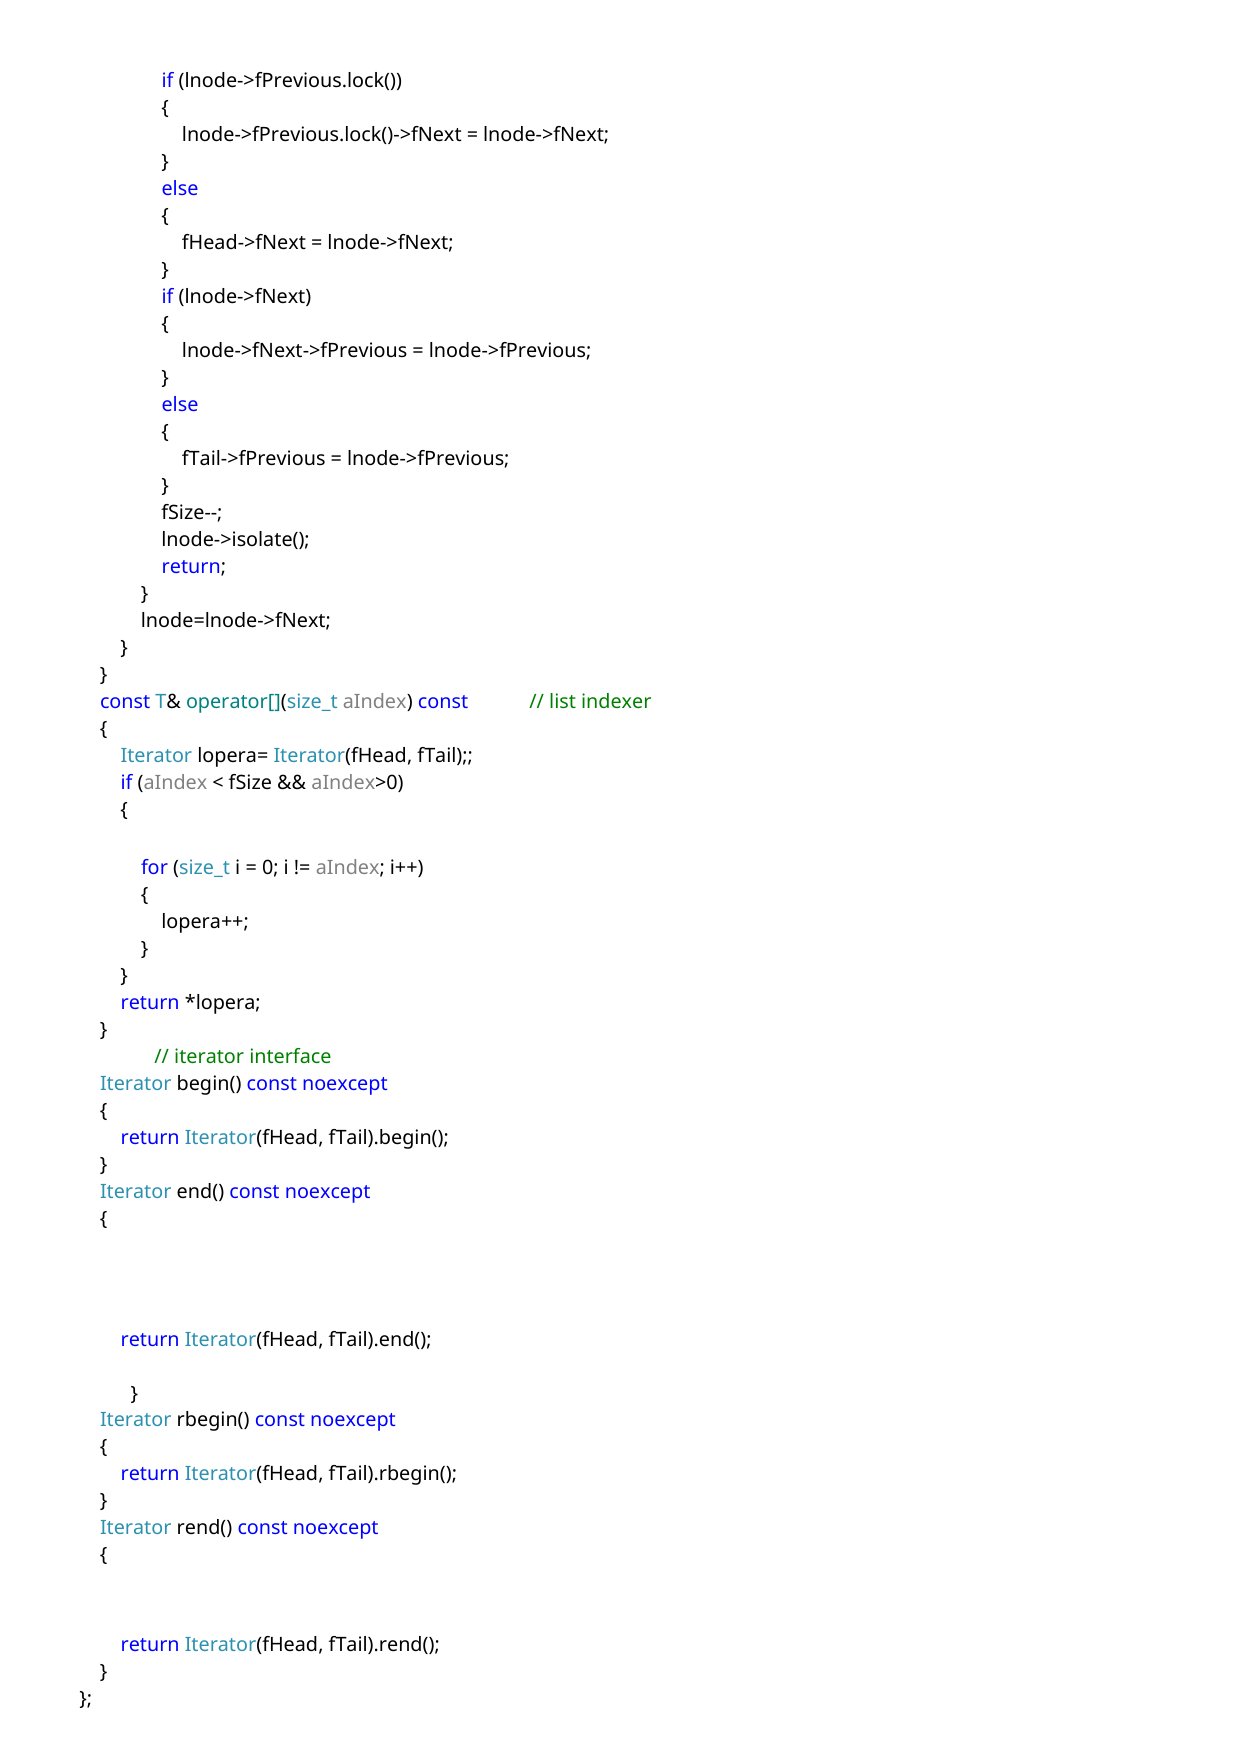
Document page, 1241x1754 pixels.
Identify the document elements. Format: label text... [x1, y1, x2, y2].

text { [79, 1433, 1165, 1460]
text { [79, 1096, 1165, 1123]
text { [79, 1541, 1165, 1568]
text } [79, 471, 1165, 498]
text return; [79, 552, 1165, 579]
text Iterator lopera= Iterator(fHead, fTail);; [79, 741, 1165, 768]
text const T& operator[](size_t aIndex) const // list indexer [79, 687, 1165, 714]
text else [79, 174, 1165, 202]
text { [79, 309, 1165, 336]
text // iterator interface [79, 1042, 1165, 1069]
text return Iterator(fHead, fTail).rend(); [79, 1630, 1165, 1657]
text lnode->fPrevious.lock()->fNext = lnode->fNext; [79, 121, 1165, 148]
text { [79, 1204, 1165, 1231]
text { [79, 795, 1165, 822]
text } [79, 633, 1165, 660]
text } [79, 961, 1165, 988]
text { [79, 880, 1165, 907]
text fHead->fNext = lnode->fNext; [79, 228, 1165, 256]
text Iterator end() const noexcept [79, 1177, 1165, 1204]
text } [79, 579, 1165, 606]
text } [79, 1487, 1165, 1514]
text return *lopera; [79, 988, 1165, 1015]
text } [79, 256, 1165, 282]
text } [79, 1657, 1165, 1684]
text if (lnode->fPrevious.lock()) [79, 67, 1165, 94]
text } [79, 148, 1165, 174]
text } [79, 1150, 1165, 1177]
text return Iterator(fHead, fTail).rbegin(); [79, 1460, 1165, 1487]
text return Iterator(fHead, fTail).end(); [79, 1325, 1165, 1352]
text } [79, 660, 1165, 687]
text lnode=lnode->fNext; [79, 606, 1165, 633]
text if (lnode->fNext) [79, 282, 1165, 309]
text Iterator rend() const noexcept [79, 1514, 1165, 1541]
text } [79, 363, 1165, 390]
text if (aIndex < fSize && aIndex>0) [79, 768, 1165, 795]
text for (size_t i = 0; i != aIndex; i++) [79, 853, 1165, 880]
text } [79, 1015, 1165, 1042]
text { [79, 417, 1165, 444]
text lnode->isolate(); [79, 525, 1165, 552]
text }; [79, 1684, 1165, 1711]
text return Iterator(fHead, fTail).begin(); [79, 1123, 1165, 1150]
text Iterator begin() const noexcept [79, 1069, 1165, 1096]
text else [79, 390, 1165, 417]
text { [79, 202, 1165, 228]
text { [79, 94, 1165, 121]
text } [79, 1379, 1165, 1406]
text fSize--; [79, 498, 1165, 525]
text { [79, 714, 1165, 741]
text lnode->fNext->fPrevious = lnode->fPrevious; [79, 336, 1165, 363]
text } [79, 934, 1165, 961]
text Iterator rbegin() const noexcept [79, 1406, 1165, 1433]
text lopera++; [79, 907, 1165, 934]
text fTail->fPrevious = lnode->fPrevious; [79, 444, 1165, 471]
